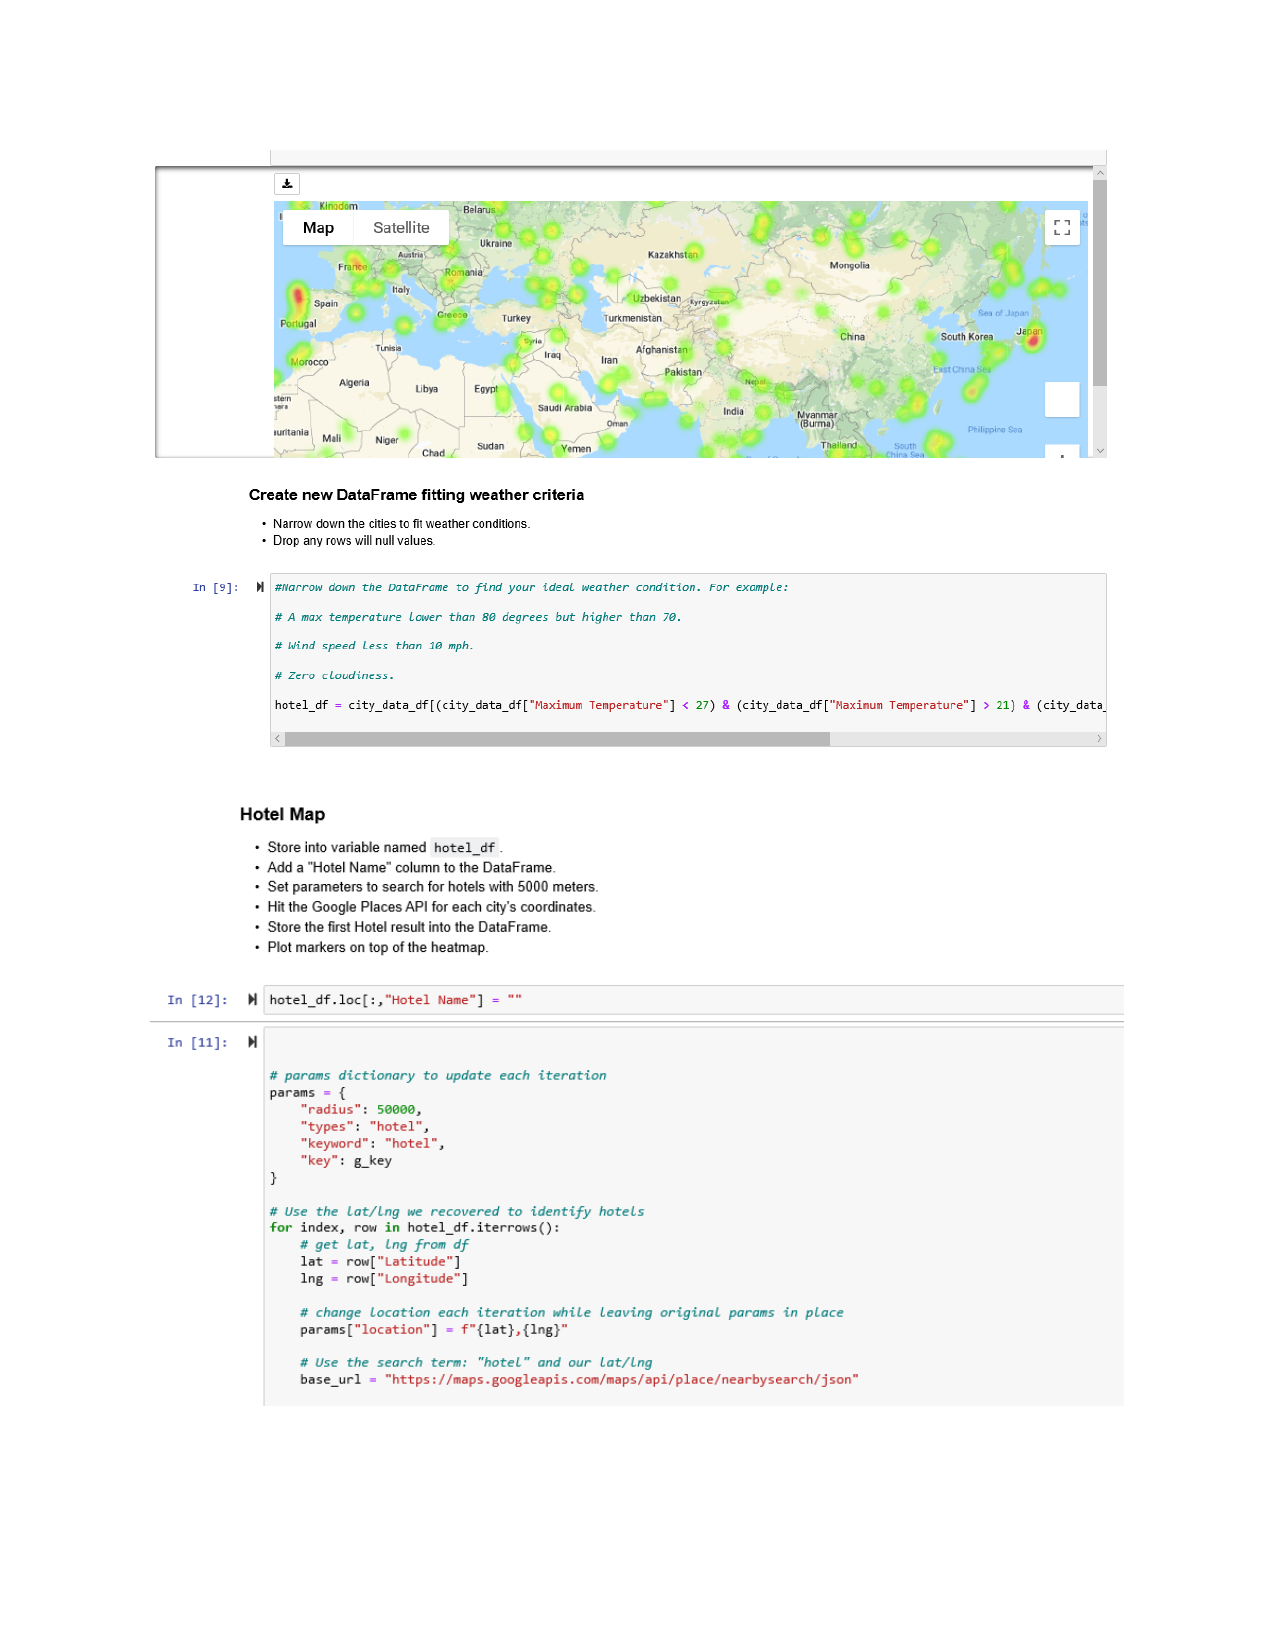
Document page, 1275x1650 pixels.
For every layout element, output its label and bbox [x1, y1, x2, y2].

picture [150, 150, 1124, 764]
picture [150, 782, 1124, 1406]
